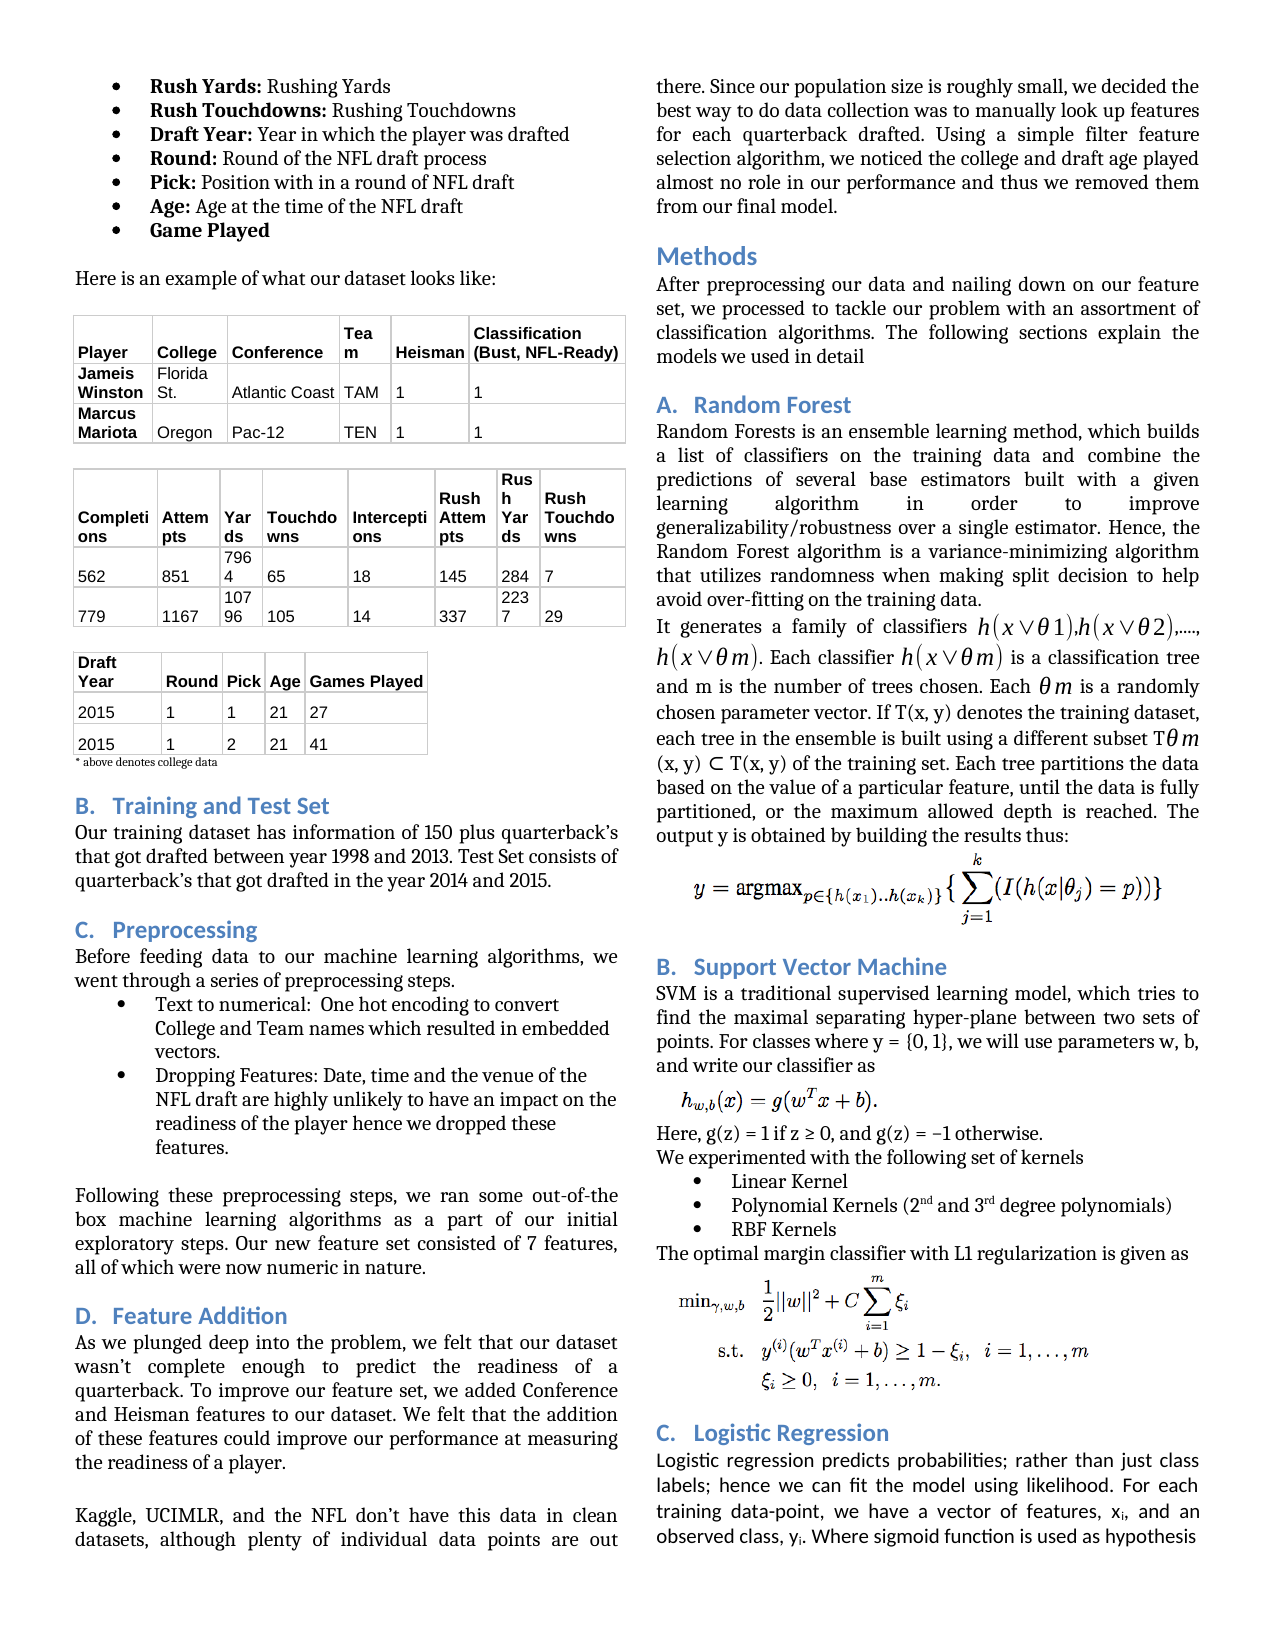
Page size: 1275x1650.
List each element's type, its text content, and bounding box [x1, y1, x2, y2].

table_header Interceptions [349, 470, 434, 546]
list Polynomial Kernels (2nd and 3rd degree polynomials) [694, 1193, 1200, 1217]
table_cell 1 [392, 404, 468, 442]
list Text to numerical: One hot encoding to convert College and Team names which resulted in embedded vectors. [118, 992, 619, 1064]
text Before feeding data to our machine learning algorithms, we went through a series of preprocessing steps. [75, 944, 619, 992]
table_cell 21 [266, 693, 304, 722]
table_header Rush Yards [498, 470, 539, 546]
table_header Conference [228, 316, 339, 362]
list Rush Yards: Rushing Yards [112, 75, 619, 99]
table_cell TAM [340, 364, 390, 402]
text We experimented with the following set of kernels [656, 1146, 1200, 1169]
text Following these preprocessing steps, we ran some out-of-the box machine learning algorithms as a part of our initial exploratory steps. Our new feature set consisted of 7 features, all of which were now numeric in nature. [75, 1184, 619, 1280]
table_cell 2015 [74, 693, 161, 722]
table_header Age [266, 653, 304, 691]
list Linear Kernel [694, 1169, 1200, 1193]
table_cell 779 [74, 588, 157, 626]
table_cell 2237 [498, 588, 539, 626]
table_cell 105 [263, 588, 347, 626]
table_header Games Played [306, 653, 427, 691]
table_cell 41 [306, 724, 427, 754]
table_cell Jameis Winston [74, 364, 152, 402]
subtitle Preprocessing [75, 914, 619, 944]
list Round: Round of the NFL draft process [112, 147, 619, 171]
list Rush Touchdowns: Rushing Touchdowns [112, 99, 619, 123]
text Random Forests is an ensemble learning method, which builds a list of classifiers on the training data and combine the predictions of several base estimators built with a given learning algorithm in order to improve generalizability/robustness over a single estimator. Hence, the Random Forest algorithm is a variance-minimizing algorithm that utilizes randomness when making split decision to help avoid over-fitting on the training data. [656, 516, 1200, 611]
table_cell 65 [263, 548, 347, 586]
subtitle Feature Addition [75, 1301, 619, 1331]
subtitle Random Forest [656, 389, 1200, 420]
text Our training dataset has information of 150 plus quarterback’s that got drafted between year 1998 and 2013. Test Set consists of quarterback’s that got drafted in the year 2014 and 2015. [75, 821, 619, 893]
table_cell 7 [541, 548, 625, 586]
table_cell 1 [470, 404, 625, 442]
table_cell 29 [541, 588, 625, 626]
table_cell Atlantic Coast [228, 364, 339, 402]
list Draft Year: Year in which the player was drafted [112, 123, 619, 147]
table_header Attempts [158, 470, 219, 546]
list Age: Age at the time of the NFL draft [112, 195, 619, 219]
table_cell 2 [223, 724, 264, 754]
table_header Heisman [392, 316, 468, 362]
text Logistic regression predicts probabilities; rather than just class labels; hence we can fit the model using likelihood. For each training data-point, we have a vector of features, xi, and an observed class, yi. Where sigmoid function is used as hypothesis [656, 1447, 1200, 1549]
list Pick: Position with in a round of NFL draft [112, 171, 619, 195]
text Here is an example of what our dataset looks like: [75, 267, 619, 291]
text * above denotes college data [75, 755, 619, 770]
table_cell 337 [436, 588, 496, 626]
picture [656, 847, 1173, 931]
table_cell 1167 [158, 588, 219, 626]
table_header Rush Attempts [436, 470, 496, 546]
table_cell 1 [223, 693, 264, 722]
table_cell Pac-12 [228, 404, 339, 442]
table_cell 2015 [74, 724, 161, 754]
table_cell 27 [306, 693, 427, 722]
table_header Yards [221, 470, 262, 546]
table_cell 1 [162, 693, 222, 722]
subtitle Support Vector Machine [656, 951, 1200, 981]
table_cell 7964 [221, 548, 262, 586]
text SVM is a traditional supervised learning model, which tries to find the maximal separating hyper-plane between two sets of points. For classes where y = {0, 1}, we will use parameters w, b, and write our classifier as [656, 981, 1200, 1077]
table_header Touchdowns [263, 470, 347, 546]
text Here, g(z) = 1 if z ≥ 0, and g(z) = −1 otherwise. [656, 1122, 1200, 1146]
list Dropping Features: Date, time and the venue of the NFL draft are highly unlikely to have an impact on the readiness of the player hence we dropped these features. [118, 1064, 619, 1160]
table_cell 851 [158, 548, 219, 586]
table_header Team [340, 316, 390, 362]
picture [656, 1265, 1107, 1396]
table_cell 284 [498, 548, 539, 586]
table_header Draft Year [74, 653, 161, 691]
table_cell Marcus Mariota [74, 404, 152, 442]
table_cell 18 [349, 548, 434, 586]
table_cell 14 [349, 588, 434, 626]
list RBF Kernels [694, 1217, 1200, 1241]
text Kaggle, UCIMLR, and the NFL don’t have this data in clean datasets, although plenty of individual data points are out there. Since our population size is roughly small, we decided the best way to do data collection was to manually look up features for each quarterback drafted. Using a simple filter feature selection algorithm, we noticed the college and draft age played almost no role in our performance and thus we removed them from our final model. [656, 75, 1200, 219]
text As we plunged deep into the problem, we felt that our dataset wasn’t complete enough to predict the readiness of a quarterback. To improve our feature set, we added Conference and Heisman features to our dataset. We felt that the addition of these features could improve our performance at measuring the readiness of a player. [75, 1331, 619, 1475]
table_cell 1 [470, 364, 625, 402]
subtitle Methods [656, 239, 1200, 273]
subtitle Training and Test Set [75, 791, 619, 821]
text The optimal margin classifier with L1 regularization is given as [656, 1241, 1200, 1265]
table_cell TEN [340, 404, 390, 442]
table_cell 21 [266, 724, 304, 754]
table_cell 562 [74, 548, 157, 586]
table_header Round [162, 653, 222, 691]
list Game Played [112, 219, 619, 243]
subtitle Logistic Regression [656, 1417, 1200, 1447]
text It generates a family of classifiers ,,....,. Each classifier is a classification tree and m is the number of trees chosen. Each is a randomly chosen parameter vector. If T(x, y) denotes the training dataset, each tree in the ensemble is built using a different subset T(x, y) ⊂ T(x, y) of the training set. Each tree partitions the data based on the value of a particular feature, until the data is fully partitioned, or the maximum allowed depth is reached. The output y is obtained by building the results thus: [656, 611, 1200, 848]
table_cell 145 [436, 548, 496, 586]
text After preprocessing our data and nailing down on our feature set, we processed to tackle our problem with an assortment of classification algorithms. The following sections explain the models we used in detail [656, 273, 1200, 368]
table_cell Oregon [153, 404, 227, 442]
picture [656, 1077, 889, 1122]
table_cell 10796 [221, 588, 262, 626]
table_header Rush Touchdowns [541, 470, 625, 546]
table_header Completions [74, 470, 157, 546]
table_cell Florida St. [153, 364, 227, 402]
table_cell 1 [392, 364, 468, 402]
table_header Pick [223, 653, 264, 691]
table_header Player [74, 316, 152, 362]
table_cell 1 [162, 724, 222, 754]
table_header College [153, 316, 227, 362]
table_header Classification (Bust, NFL-Ready) [470, 316, 625, 362]
